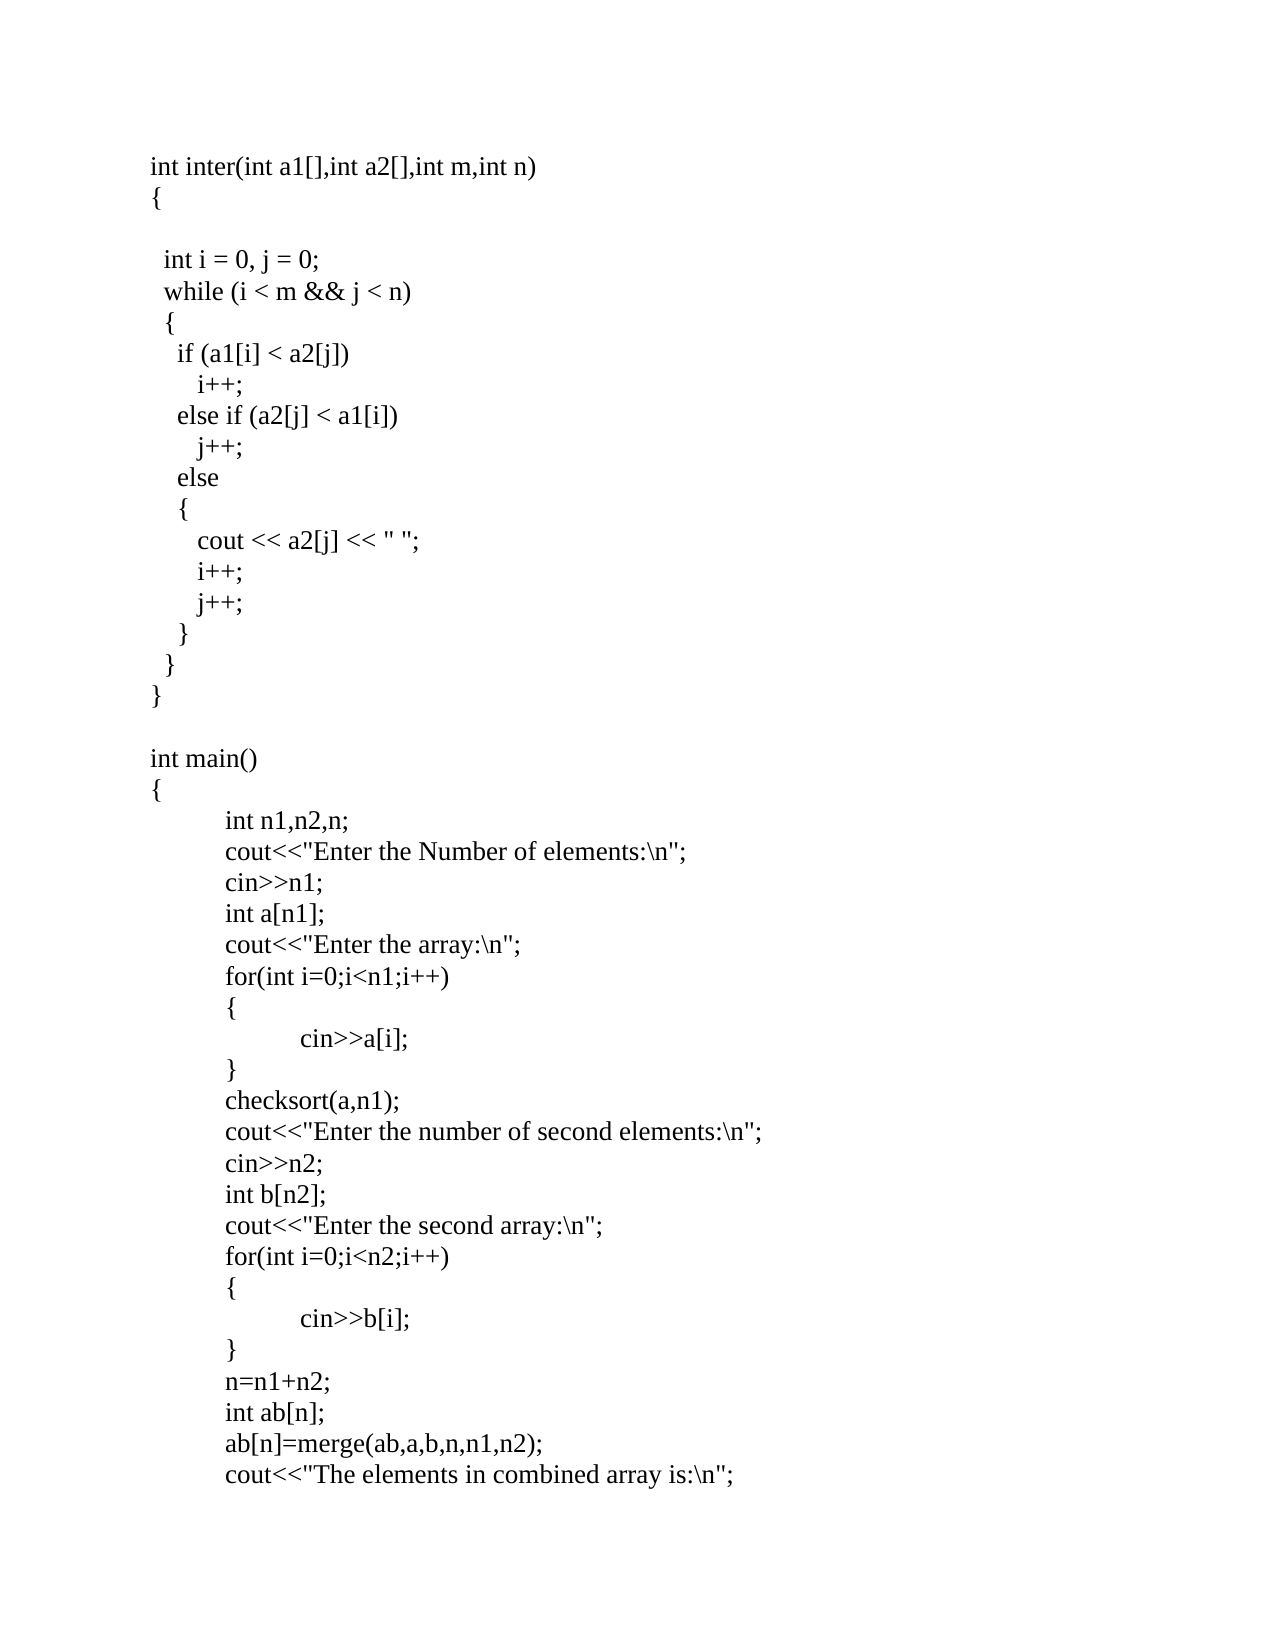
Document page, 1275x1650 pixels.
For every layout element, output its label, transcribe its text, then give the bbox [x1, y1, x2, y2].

text { [150, 773, 1125, 804]
text cin>>a[i]; [150, 1022, 1125, 1053]
text } [150, 617, 1125, 648]
text int ab[n]; [150, 1396, 1125, 1427]
text int a[n1]; [150, 897, 1125, 929]
text ab[n]=merge(ab,a,b,n,n1,n2); [150, 1427, 1125, 1458]
text } [150, 1053, 1125, 1084]
text int b[n2]; [150, 1178, 1125, 1209]
text else if (a2[j] < a1[i]) [150, 399, 1125, 430]
text cin>>n1; [150, 866, 1125, 897]
text i++; [150, 368, 1125, 399]
text { [150, 1271, 1125, 1302]
text { [150, 991, 1125, 1022]
text cout<<"Enter the number of second elements:\n"; [150, 1116, 1125, 1147]
text for(int i=0;i<n2;i++) [150, 1240, 1125, 1271]
text checksort(a,n1); [150, 1084, 1125, 1116]
text j++; [150, 586, 1125, 617]
text int main() [150, 742, 1125, 773]
text else [150, 461, 1125, 493]
text cout << a2[j] << " "; [150, 524, 1125, 555]
text j++; [150, 430, 1125, 461]
text } [150, 648, 1125, 679]
text while (i < m && j < n) [150, 274, 1125, 306]
text i++; [150, 555, 1125, 586]
text { [150, 306, 1125, 337]
text cout<<"Enter the array:\n"; [150, 929, 1125, 960]
text { [150, 181, 1125, 212]
text int inter(int a1[],int a2[],int m,int n) [150, 150, 1125, 181]
text cout<<"The elements in combined array is:\n"; [150, 1458, 1125, 1489]
text for(int i=0;i<n1;i++) [150, 960, 1125, 991]
text { [150, 493, 1125, 524]
text cout<<"Enter the second array:\n"; [150, 1209, 1125, 1240]
text if (a1[i] < a2[j]) [150, 337, 1125, 368]
text cin>>b[i]; [150, 1302, 1125, 1333]
text } [150, 679, 1125, 711]
text n=n1+n2; [150, 1365, 1125, 1396]
text int i = 0, j = 0; [150, 243, 1125, 274]
text cout<<"Enter the Number of elements:\n"; [150, 835, 1125, 866]
text } [150, 1333, 1125, 1365]
text int n1,n2,n; [150, 804, 1125, 835]
text cin>>n2; [150, 1147, 1125, 1178]
